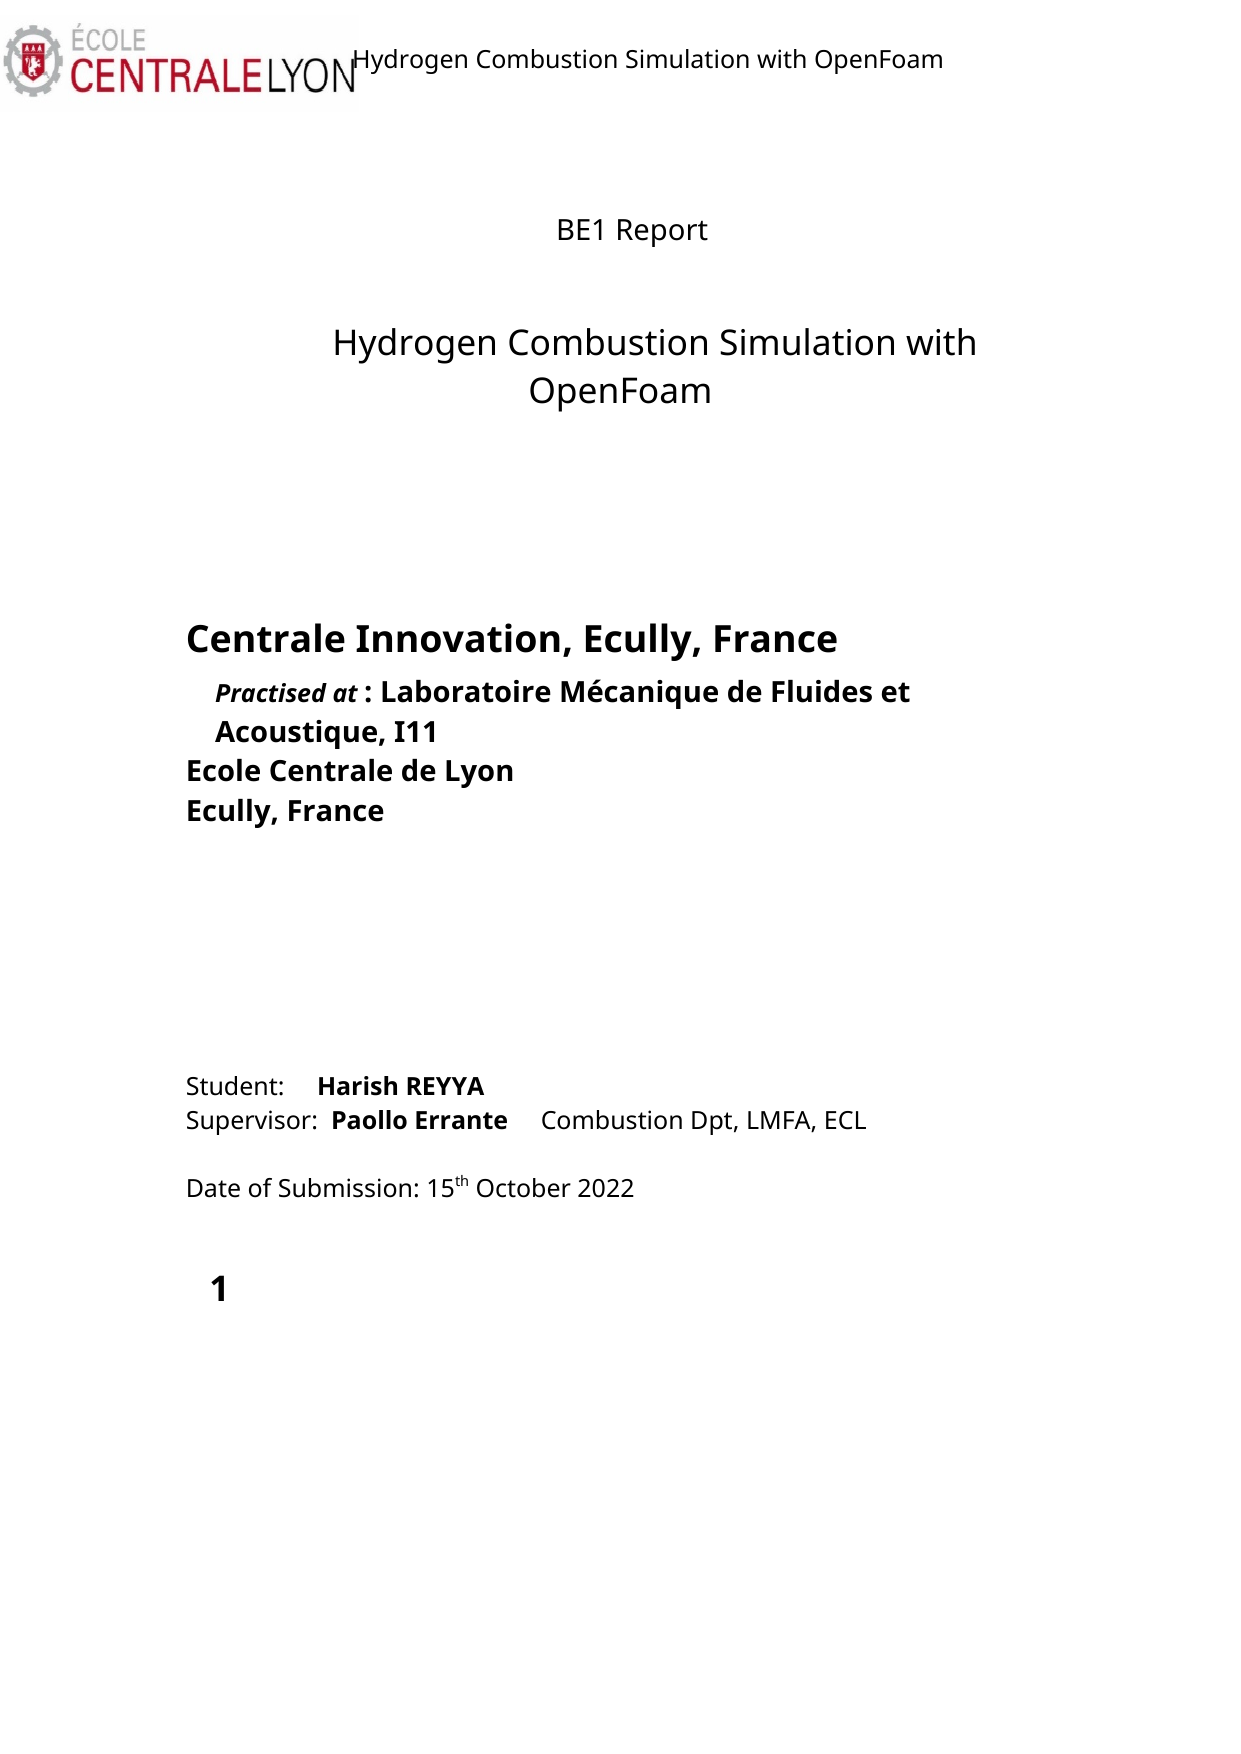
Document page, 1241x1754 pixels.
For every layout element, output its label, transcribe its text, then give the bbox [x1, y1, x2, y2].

text Ecully, France [162, 790, 1025, 830]
text Ecole Centrale de Lyon [162, 751, 1025, 790]
text Student: Harish REYYA [162, 1068, 1078, 1102]
subtitle Centrale Innovation, Ecully, France [162, 612, 1025, 663]
picture [0, 15, 359, 112]
subtitle BE1 Report [215, 210, 1025, 249]
text Practised at : Laboratoire Mécanique de Fluides et Acoustique, I11 [215, 671, 1025, 751]
text Supervisor: Paollo Errante Combustion Dpt, LMFA, ECL [162, 1102, 1078, 1136]
text Date of Submission: 15th October 2022 [186, 1171, 1025, 1204]
